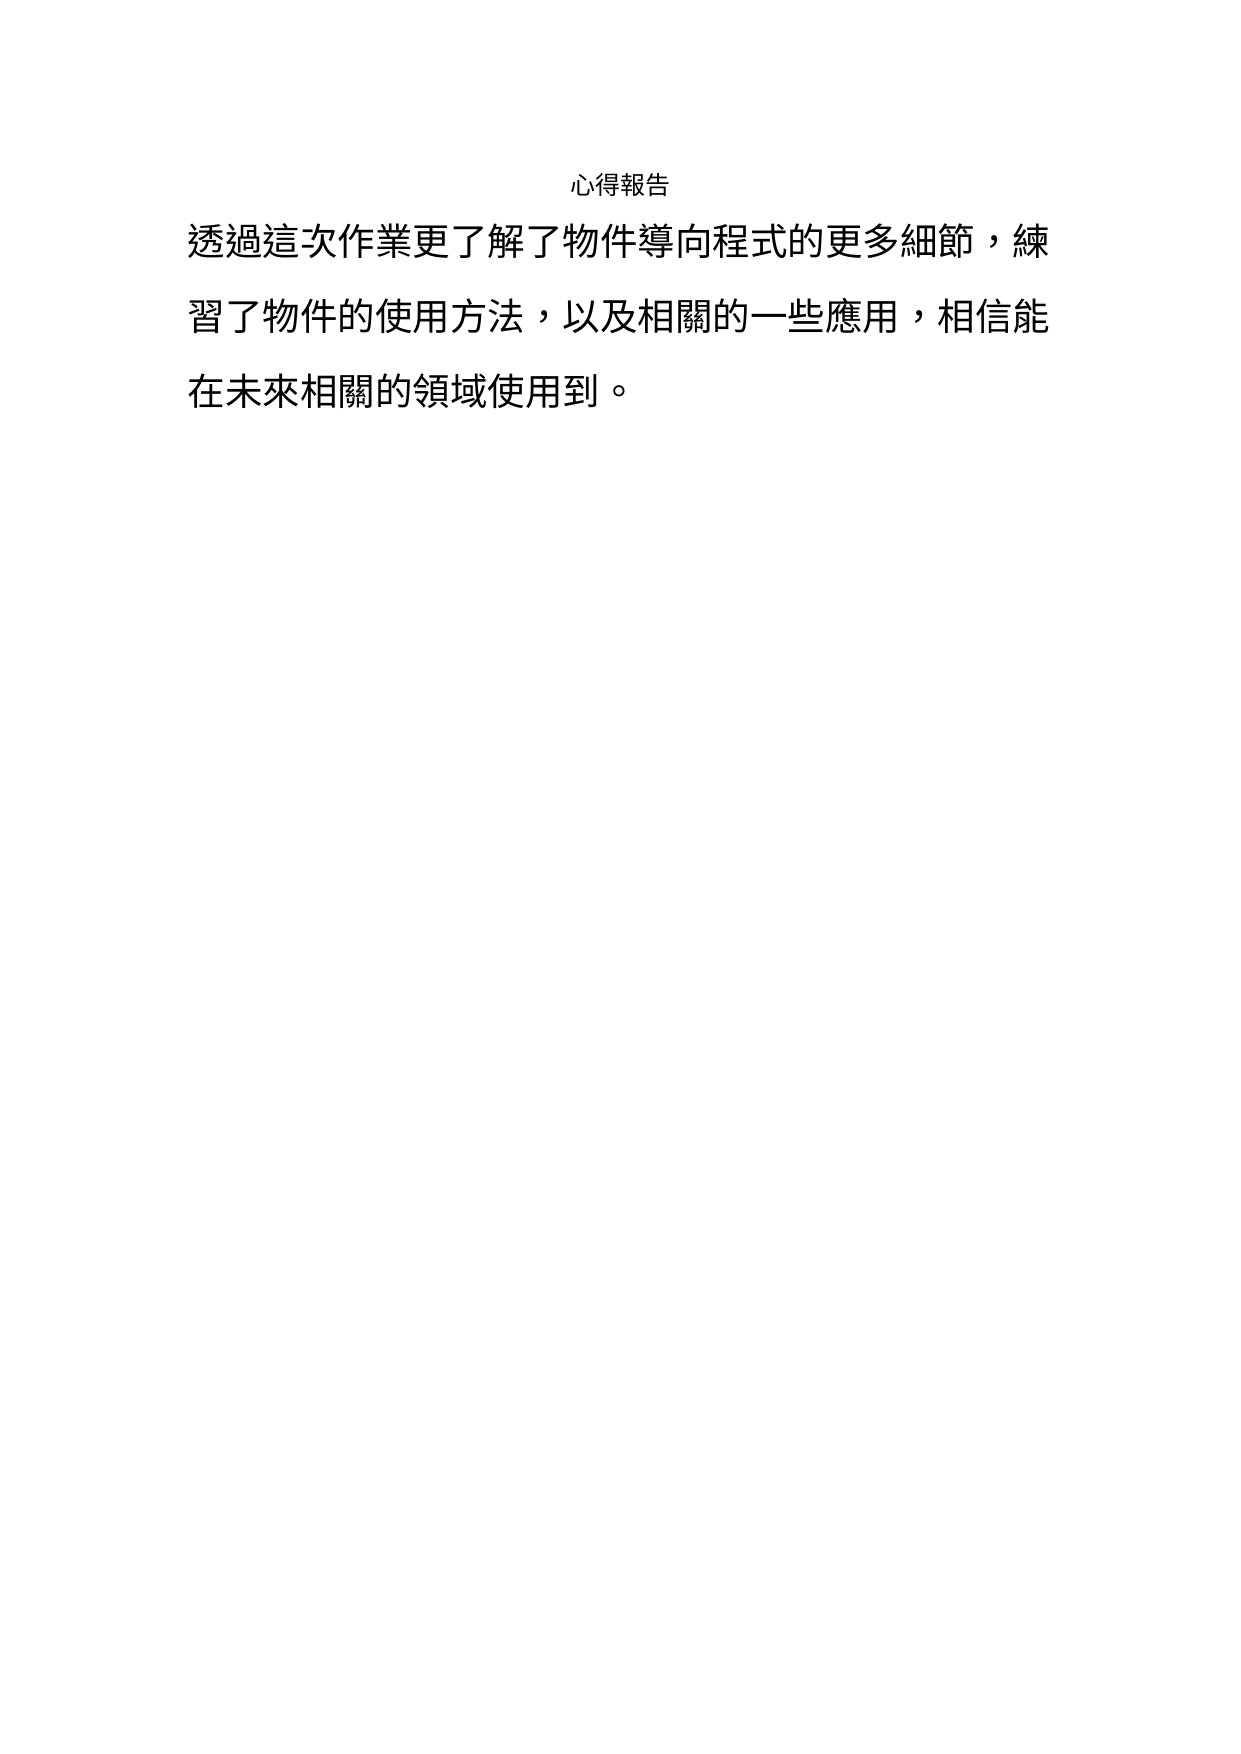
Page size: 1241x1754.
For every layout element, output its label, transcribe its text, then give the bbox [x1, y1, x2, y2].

text 心得報告 [187, 164, 1053, 202]
text 透過這次作業更了解了物件導向程式的更多細節，練習了物件的使用方法，以及相關的一些應用，相信能在未來相關的領域使用到。 [187, 202, 1053, 427]
